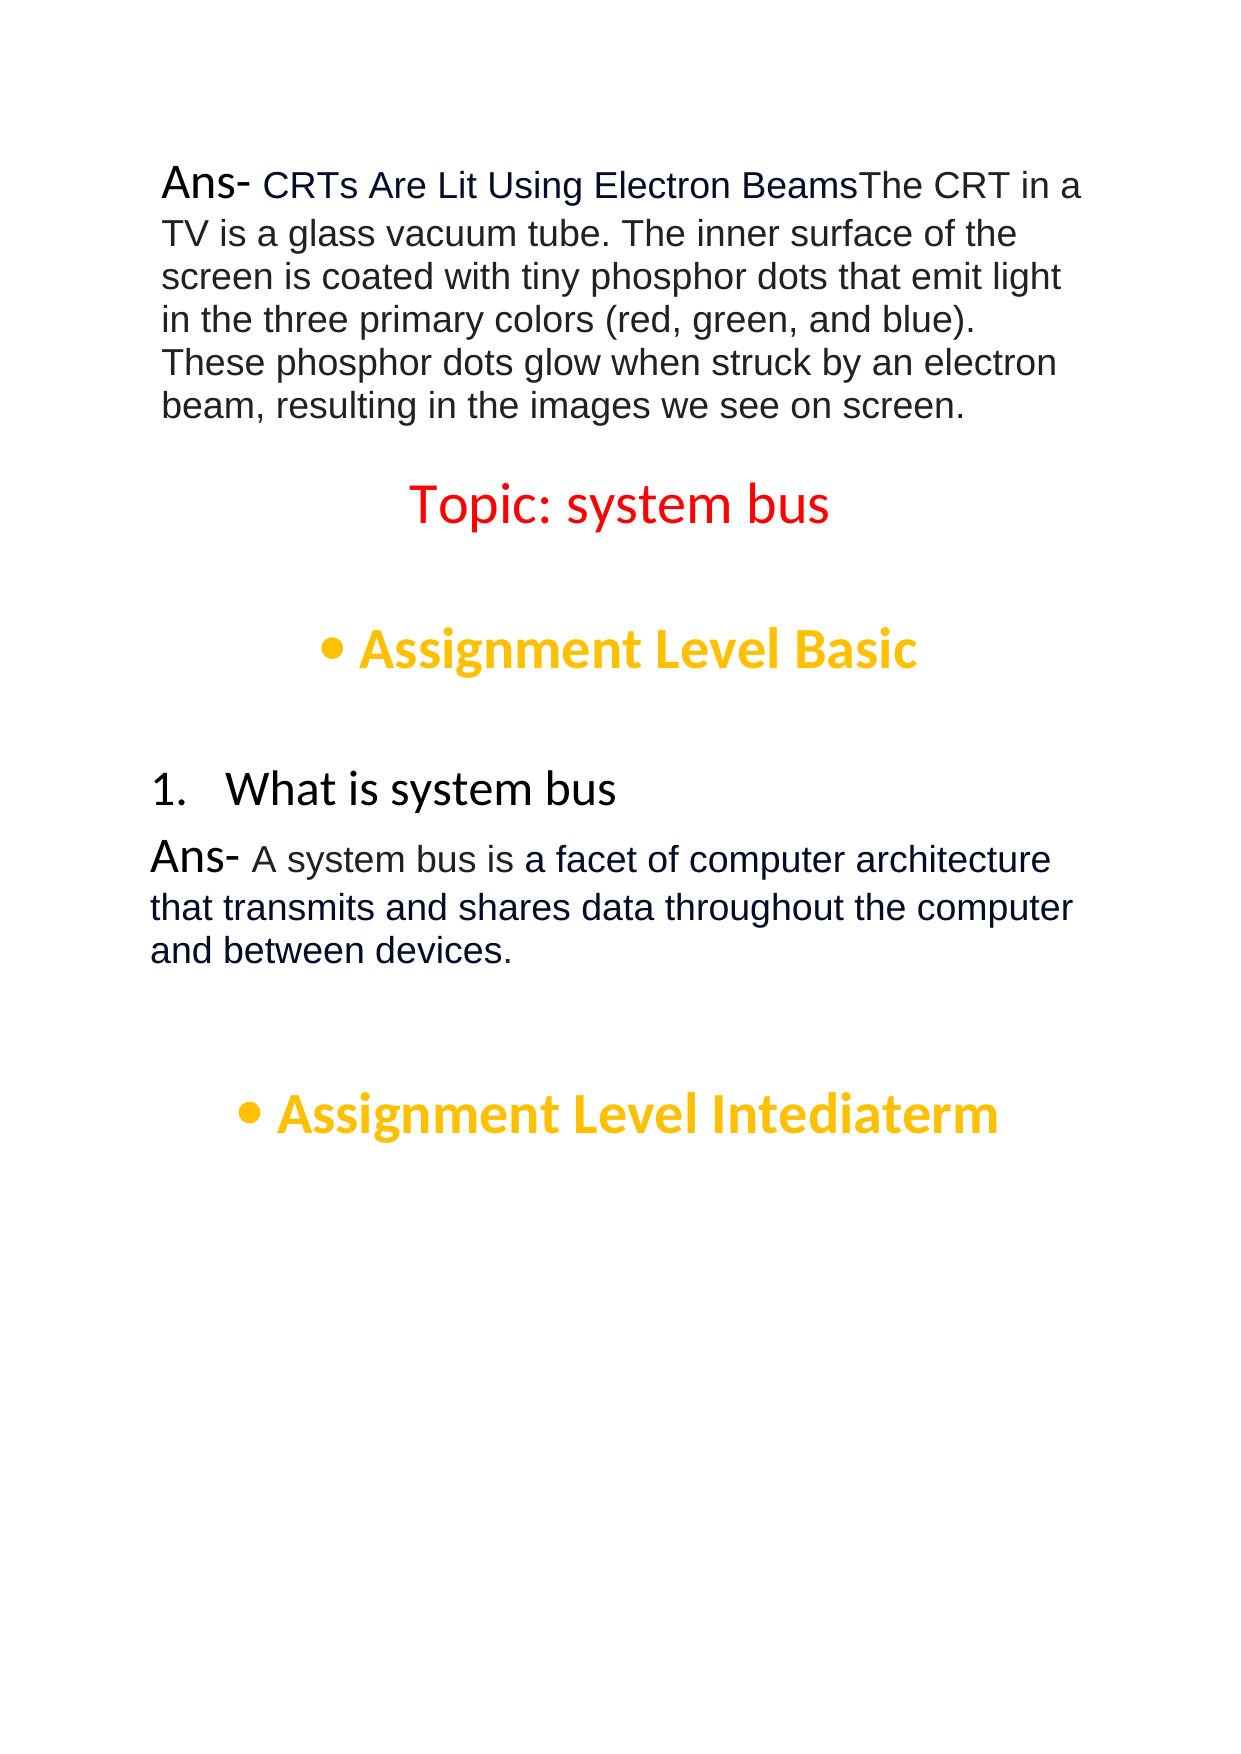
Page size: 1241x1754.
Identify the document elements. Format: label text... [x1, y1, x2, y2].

text Assignment Level Intediaterm [150, 1076, 1090, 1148]
text Topic: system bus [150, 467, 1090, 538]
text Ans- CRTs Are Lit Using Electron BeamsThe CRT in a TV is a glass vacuum tube. The inner surface of the screen is coated with tiny phosphor dots that emit light in the three primary colors (red, green, and blue). These phosphor dots glow when struck by an electron beam, resulting in the images we see on screen. [161, 150, 1090, 427]
list What is system bus [150, 757, 1090, 818]
text Ans- A system bus is a facet of computer architecture that transmits and shares data throughout the computer and between devices. [150, 824, 1090, 971]
text Assignment Level Basic [150, 612, 1090, 683]
